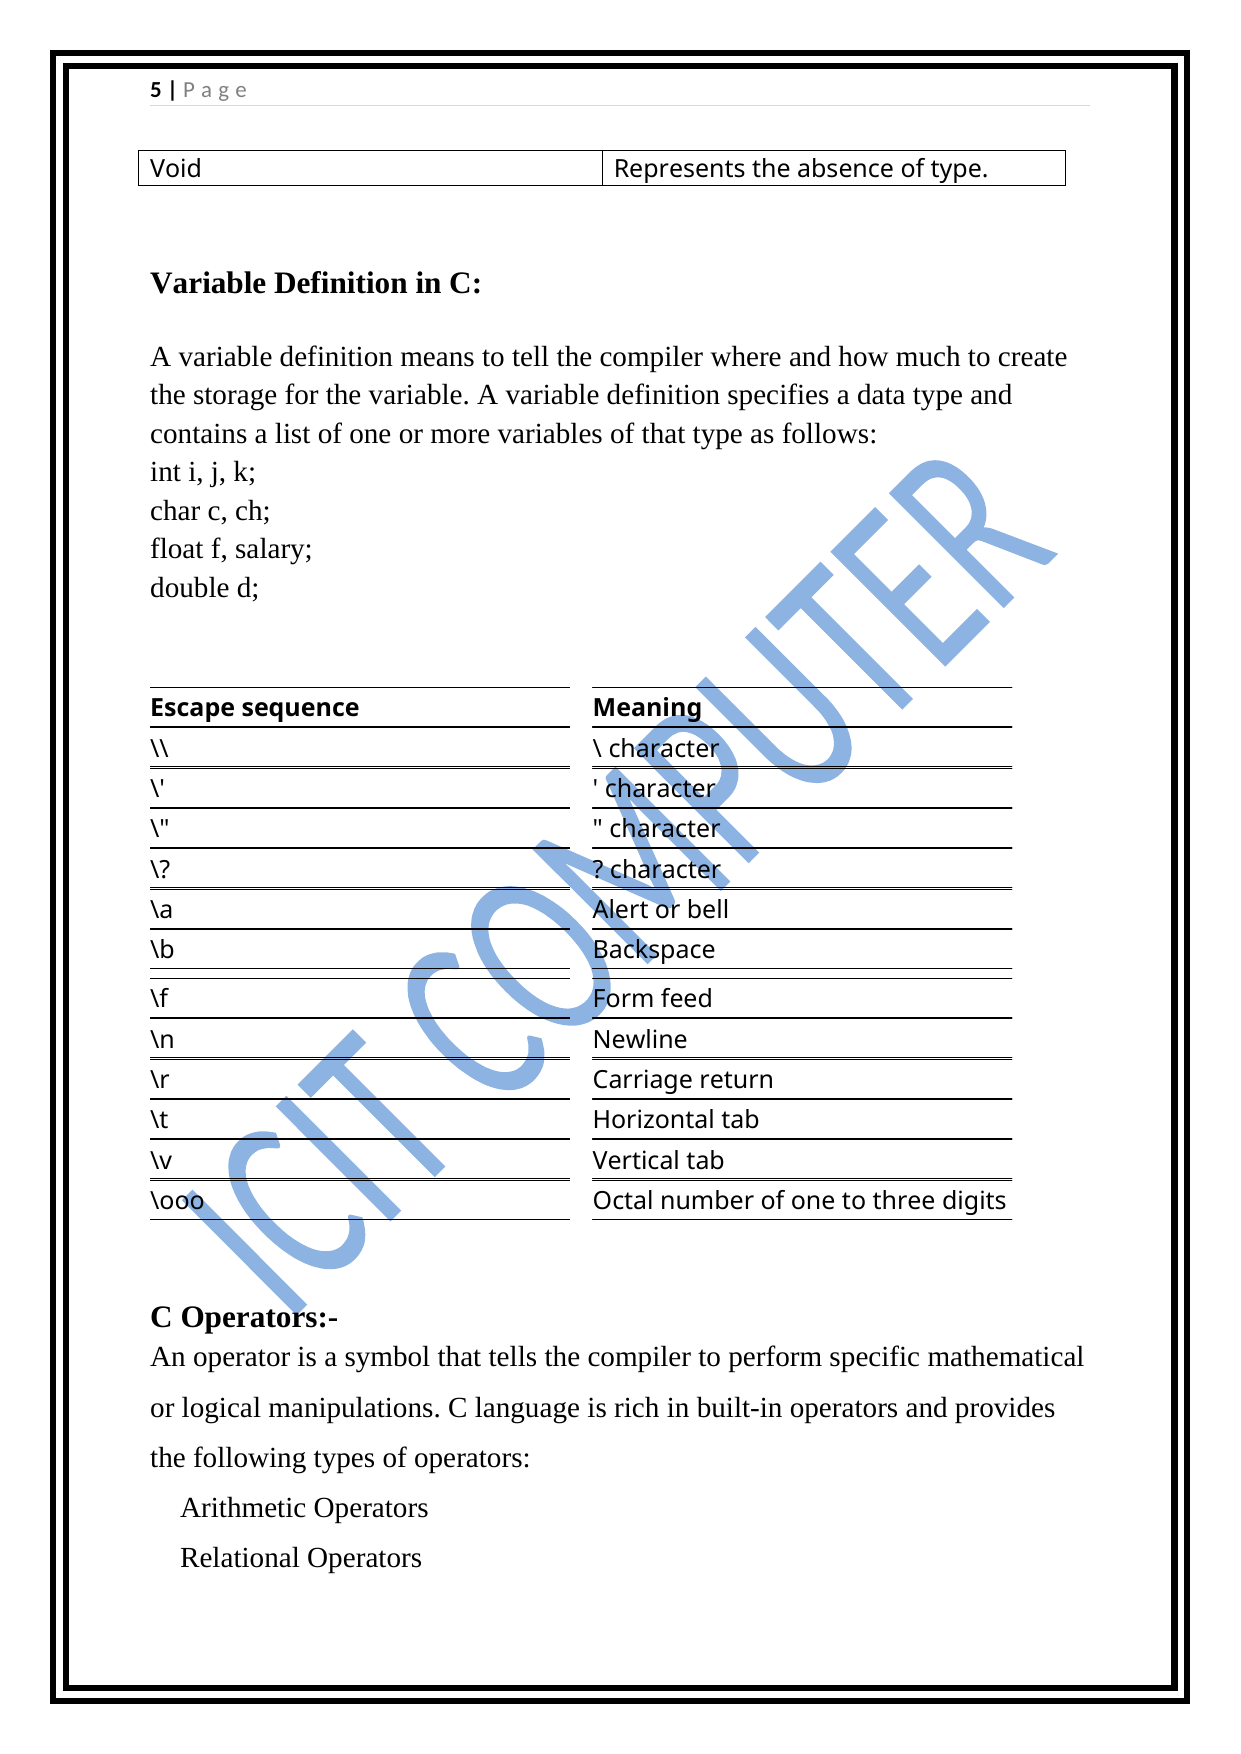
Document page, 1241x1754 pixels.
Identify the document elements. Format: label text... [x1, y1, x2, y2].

text An operator is a symbol that tells the compiler to perform specific mathematical or logical manipulations. C language is rich in built-in operators and provides the following types of operators: [150, 1339, 1090, 1473]
table_cell Horizontal tab [581, 1099, 1023, 1139]
table_header Escape sequence [139, 687, 581, 727]
table_cell Newline [581, 1018, 1023, 1058]
table_cell \ooo [139, 1180, 581, 1220]
table_cell Vertical tab [581, 1139, 1023, 1179]
text Variable Definition in C: [150, 264, 1090, 300]
text int i, j, k; [150, 454, 1090, 488]
text double d; [150, 570, 1090, 603]
table_cell Backspace [581, 929, 1023, 978]
table_cell \v [139, 1139, 581, 1179]
table_cell ? character [581, 848, 1023, 888]
table_cell \r [139, 1059, 581, 1099]
table_cell \ character [581, 727, 1023, 767]
table_cell Octal number of one to three digits [581, 1180, 1023, 1220]
table_cell \t [139, 1099, 581, 1139]
table_cell \\ [139, 727, 581, 767]
table_cell ' character [581, 768, 1023, 808]
text C Operators:- [150, 1298, 1090, 1334]
table_header Void [139, 151, 602, 185]
table_cell \n [139, 1018, 581, 1058]
table_header Meaning [581, 687, 1023, 727]
table_cell \f [139, 978, 581, 1018]
table_cell \? [139, 848, 581, 888]
table_cell Alert or bell [581, 889, 1023, 929]
table_cell Form feed [581, 978, 1023, 1018]
text  Relational Operators [150, 1541, 1090, 1574]
text char c, ch; [150, 493, 1090, 526]
table_header Represents the absence of type. [603, 151, 1065, 185]
text A variable definition means to tell the compiler where and how much to create the storage for the variable. A variable definition specifies a data type and contains a list of one or more variables of that type as follows: [150, 339, 1090, 449]
table_cell \b [139, 929, 581, 978]
text  Arithmetic Operators [150, 1490, 1090, 1524]
table_cell \" [139, 808, 581, 848]
table_cell " character [581, 808, 1023, 848]
table_cell Carriage return [581, 1059, 1023, 1099]
table_cell \' [139, 768, 581, 808]
text float f, salary; [150, 531, 1090, 565]
table_cell \a [139, 889, 581, 929]
